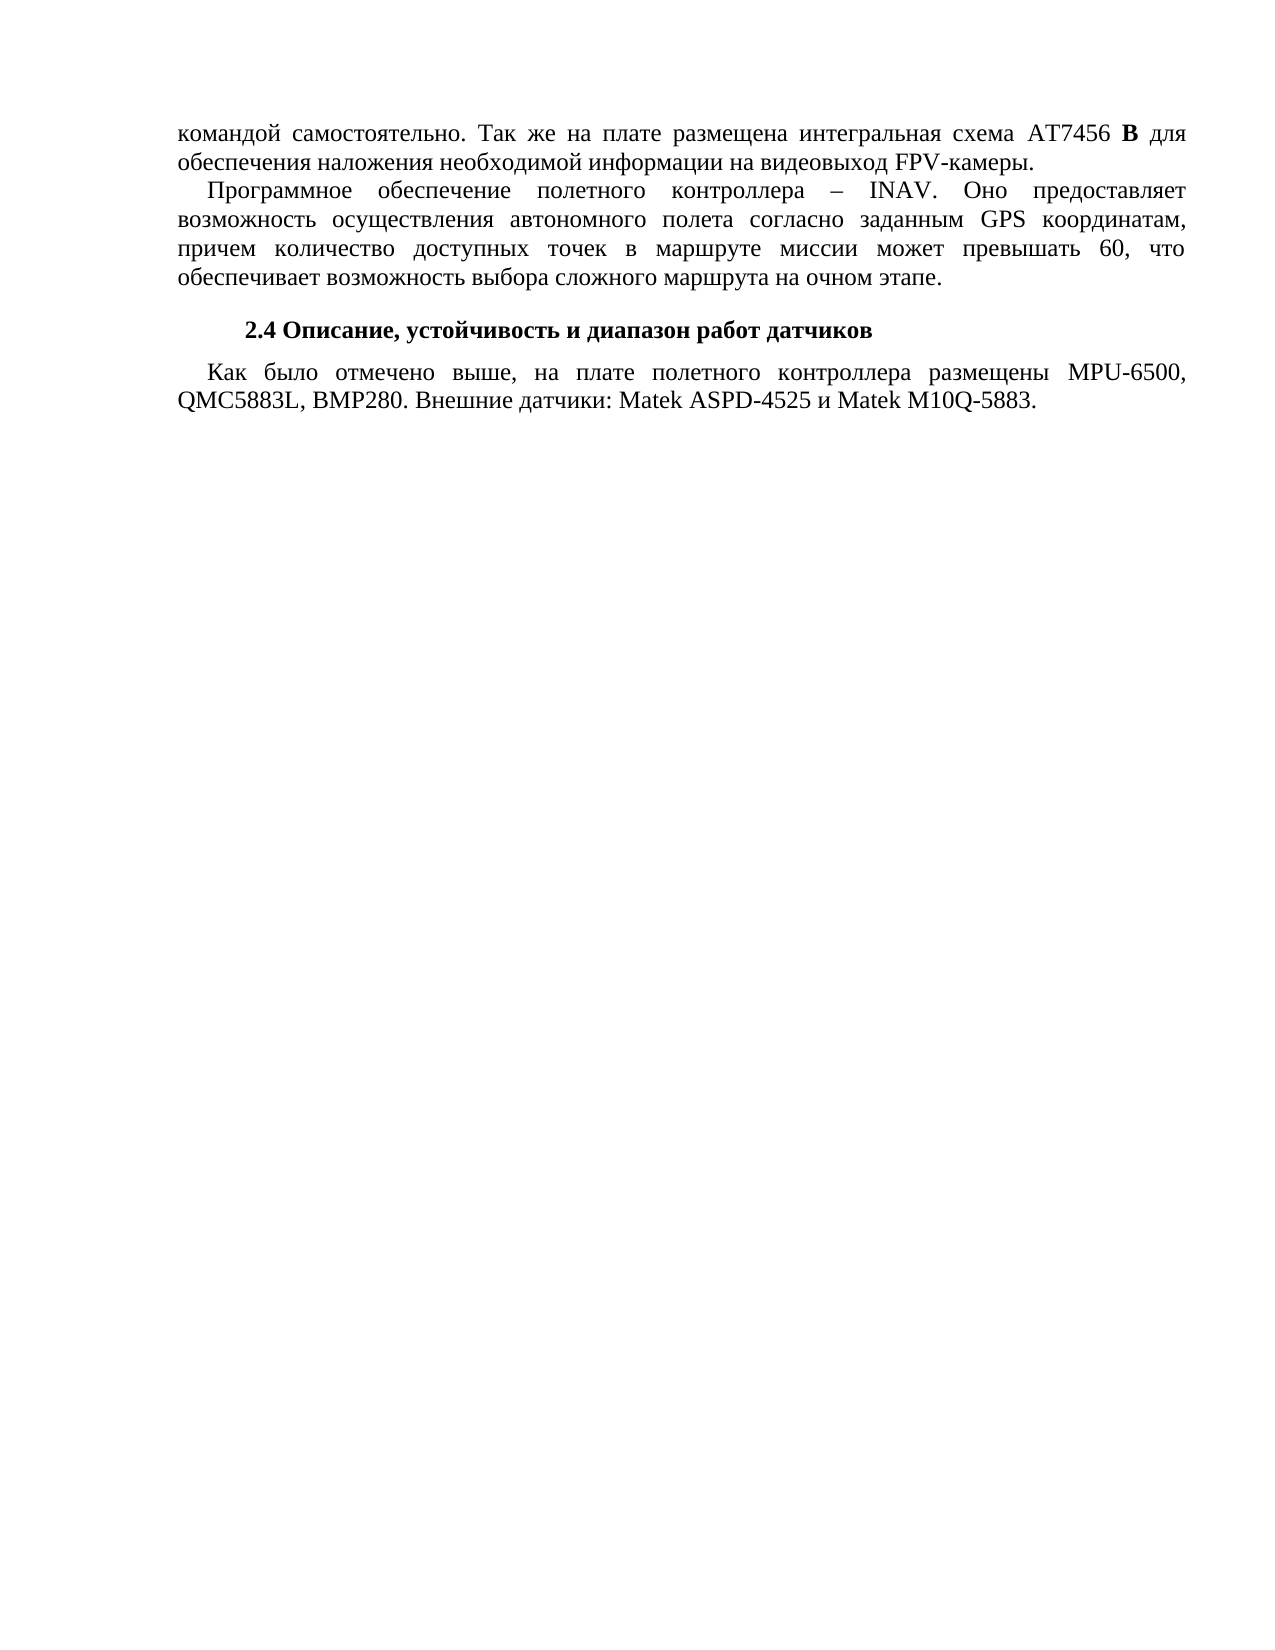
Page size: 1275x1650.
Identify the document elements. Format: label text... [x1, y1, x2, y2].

text Программное обеспечение полетного контроллера – INAV. Оно предоставляет возможность осуществления автономного полета согласно заданным GPS координатам, причем количество доступных точек в маршруте миссии может превышать 60, что обеспечивает возможность выбора сложного маршрута на очном этапе. [177, 176, 1186, 291]
text Как было отмечено выше, на плате полетного контроллера размещены MPU-6500, QMC5883L, BMP280. Внешние датчики: Matek ASPD-4525 и Matek M10Q-5883. [177, 357, 1186, 414]
subtitle Описание, устойчивость и диапазон работ датчиков [244, 316, 1186, 344]
